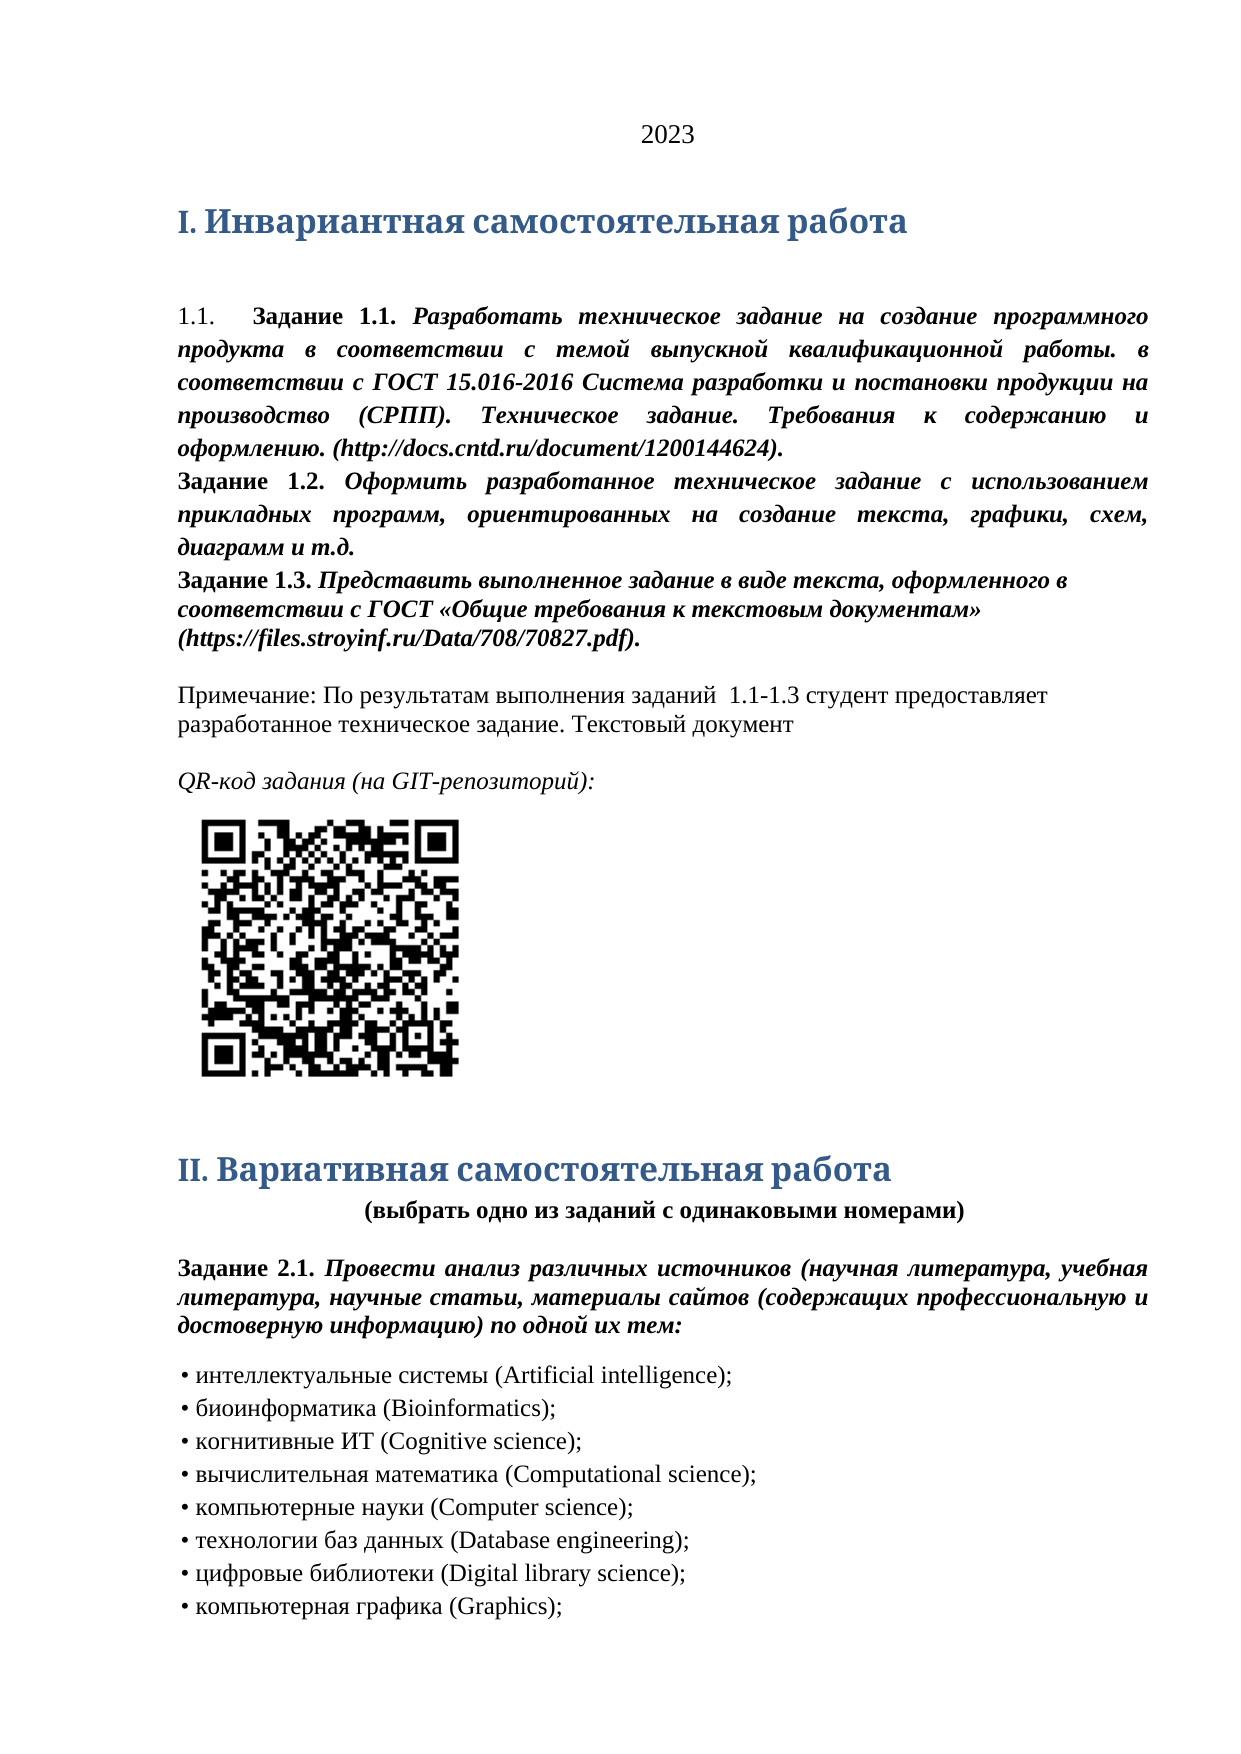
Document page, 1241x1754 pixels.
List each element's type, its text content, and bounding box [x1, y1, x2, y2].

text • вычислительная математика (Computational science); [180, 1459, 1152, 1488]
text Задание 1.2. Оформить разработанное техническое задание с использованием прикладных программ, ориентированных на создание текста, графики, схем, диаграмм и т.д. [177, 466, 1152, 561]
text Задание 1.3. Представить выполненное задание в виде текста, оформленного в соответствии с ГОСТ «Общие требования к текстовым документам» (https://files.stroyinf.ru/Data/708/70827.pdf). [177, 565, 1152, 651]
picture [177, 795, 484, 1102]
text 2023 [177, 118, 1152, 149]
subtitle I. Инвариантная самостоятельная работа [177, 204, 1152, 242]
text • цифровые библиотеки (Digital library science); [180, 1558, 1152, 1587]
list Задание 1.1. Разработать техническое задание на создание программного продукта в соответствии с темой выпускной квалификационной работы. в соответствии с ГОСТ 15.016-2016 Система разработки и постановки продукции на производство (СРПП). Техническое задание. Требования к содержанию и оформлению. (http://docs.cntd.ru/document/1200144624). [177, 301, 1152, 462]
text Примечание: По результатам выполнения заданий 1.1-1.3 студент предоставляет разработанное техническое задание. Текстовый документ [177, 680, 1152, 738]
text QR-код задания (на GIT-репозиторий): [177, 738, 1152, 795]
text • биоинформатика (Bioinformatics); [180, 1393, 1152, 1422]
subtitle II. Вариативная самостоятельная работа [177, 1151, 1152, 1190]
text • технологии баз данных (Database engineering); [180, 1525, 1152, 1554]
text • компьютерная графика (Graphics); [180, 1591, 1152, 1620]
text (выбрать одно из заданий с одинаковыми номерами) [177, 1195, 1152, 1224]
text • когнитивные ИТ (Cognitive science); [180, 1426, 1152, 1455]
text • компьютерные науки (Computer science); [180, 1492, 1152, 1521]
text • интеллектуальные системы (Artificial intelligence); [180, 1360, 1152, 1389]
